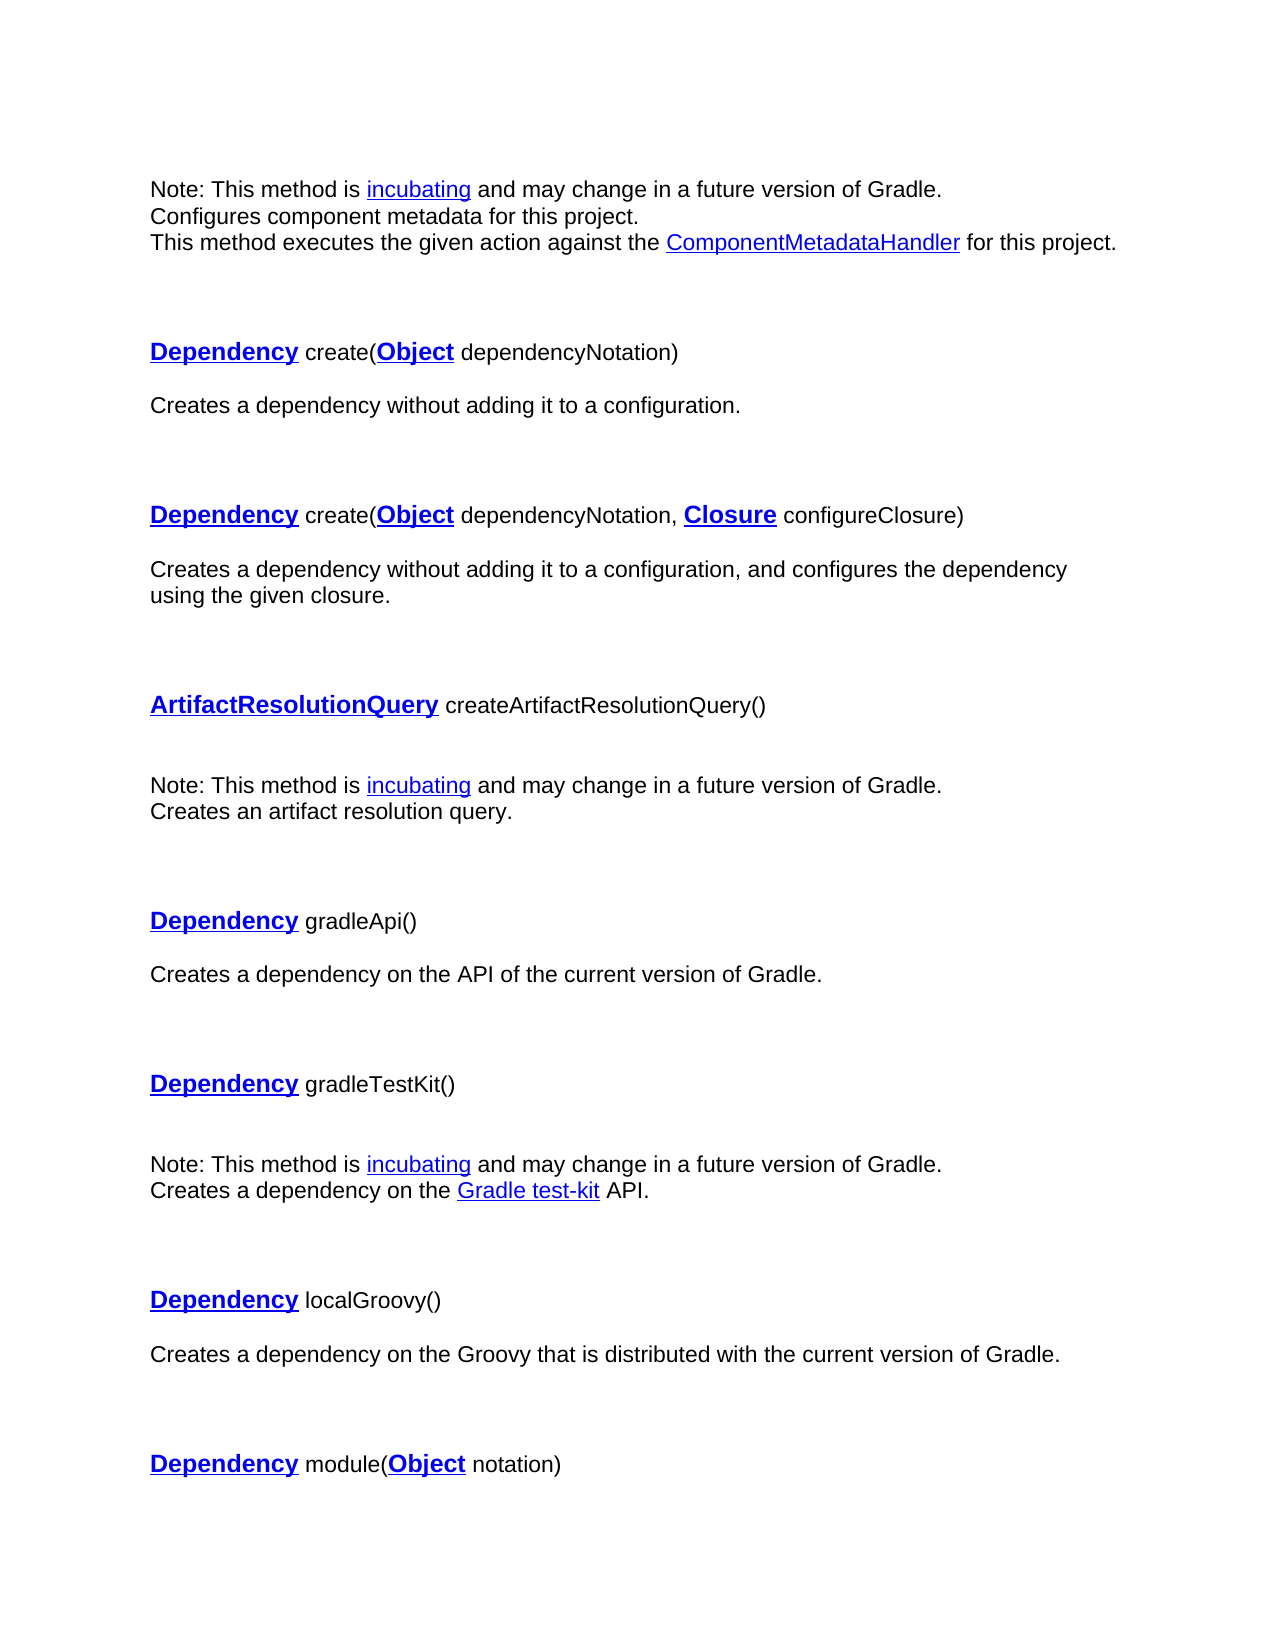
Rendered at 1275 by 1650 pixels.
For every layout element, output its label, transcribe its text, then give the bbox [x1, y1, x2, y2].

text ArtifactResolutionQuery createArtifactResolutionQuery() [150, 690, 1125, 719]
text Note: This method is incubating and may change in a future version of Gradle. [150, 176, 1125, 203]
text Dependency gradleApi() [150, 906, 1125, 935]
text Dependency gradleTestKit() [150, 1069, 1125, 1098]
text Creates a dependency without adding it to a configuration. [150, 392, 1125, 419]
text This method executes the given action against the ComponentMetadataHandler for this project. [150, 229, 1125, 255]
text Creates a dependency without adding it to a configuration, and configures the dependency using the given closure. [150, 556, 1125, 608]
text Dependency localGroovy() [150, 1286, 1125, 1314]
text Dependency module(Object notation) [150, 1449, 1125, 1478]
text Note: This method is incubating and may change in a future version of Gradle. [150, 1151, 1125, 1177]
text Configures component metadata for this project. [150, 203, 1125, 229]
text Dependency create(Object dependencyNotation) [150, 337, 1125, 366]
text Dependency create(Object dependencyNotation, Closure configureClosure) [150, 500, 1125, 529]
text Creates a dependency on the API of the current version of Gradle. [150, 961, 1125, 988]
text Creates a dependency on the Groovy that is distributed with the current version of Gradle. [150, 1341, 1125, 1367]
text Creates a dependency on the Gradle test-kit API. [150, 1177, 1125, 1204]
text Note: This method is incubating and may change in a future version of Gradle. [150, 772, 1125, 798]
text Creates an artifact resolution query. [150, 798, 1125, 824]
